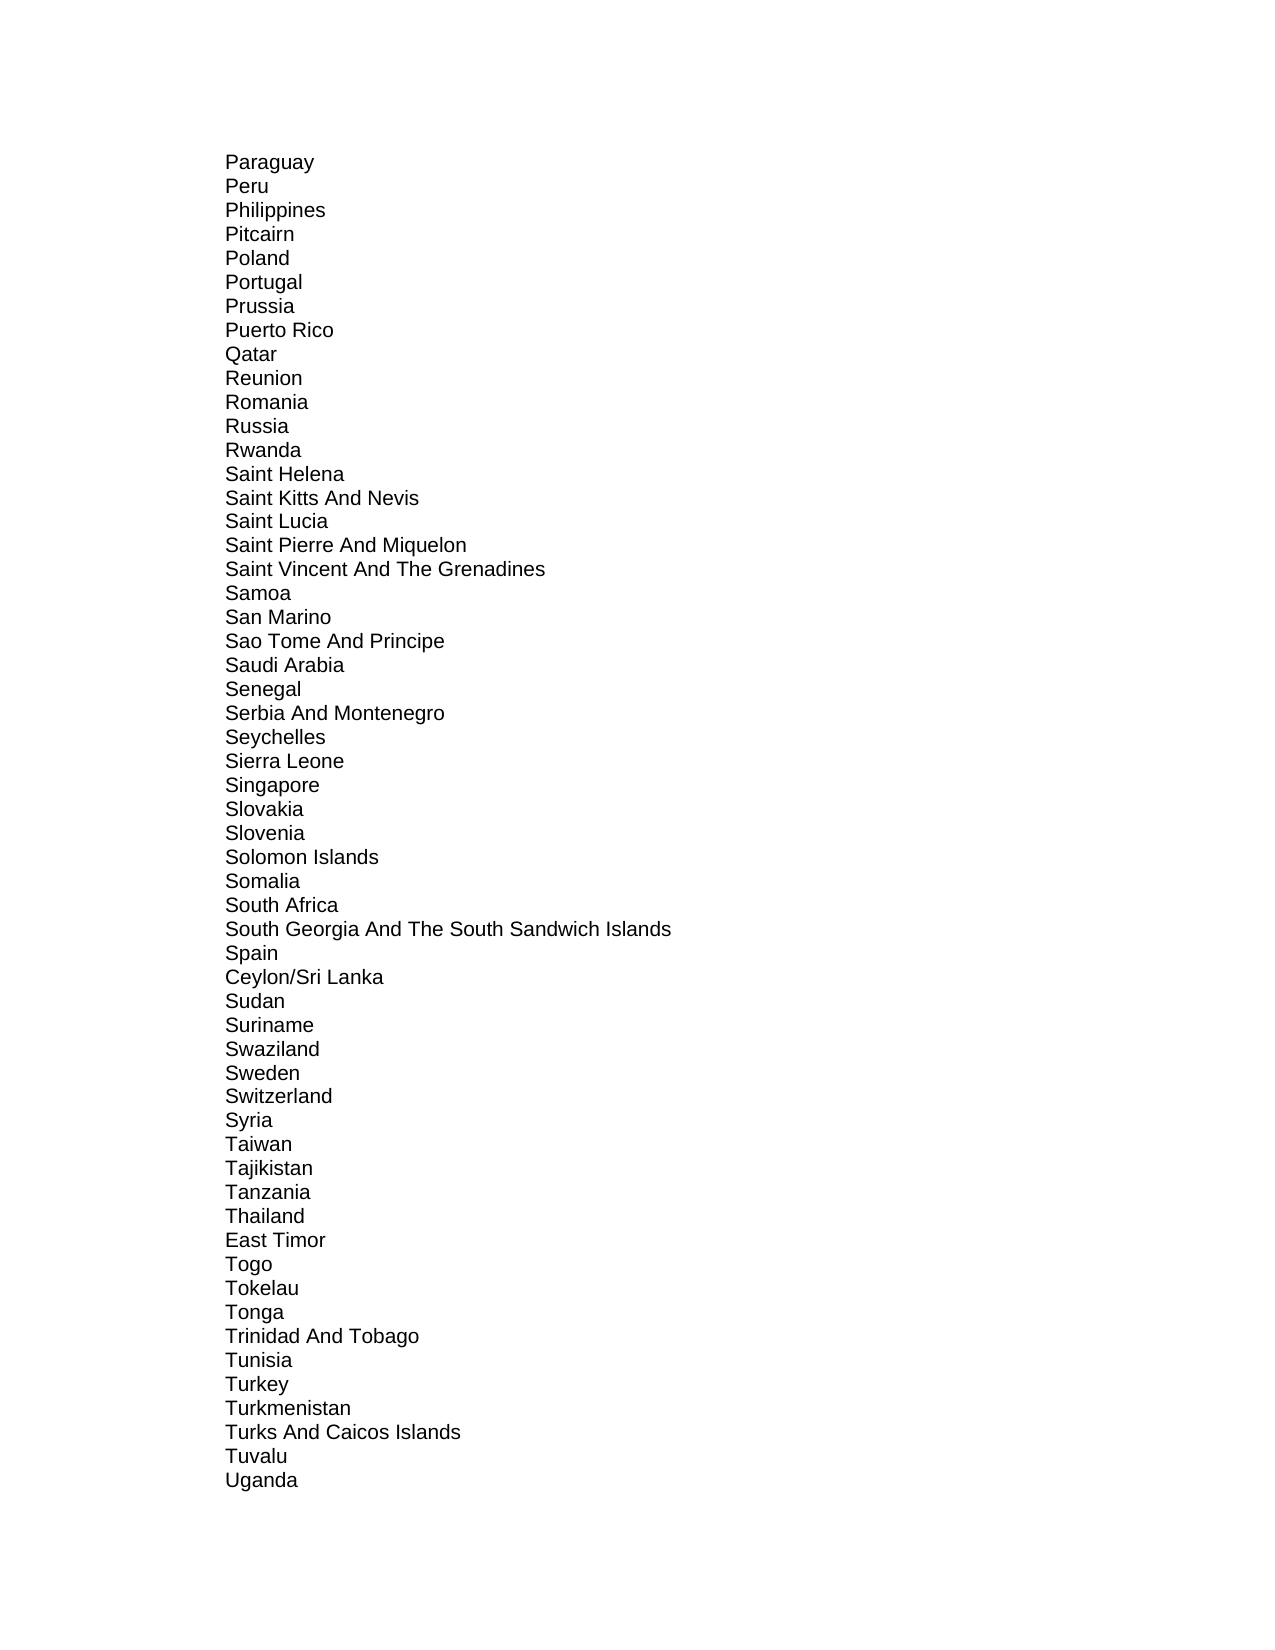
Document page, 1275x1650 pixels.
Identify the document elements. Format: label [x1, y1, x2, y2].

text [225, 150, 1087, 1492]
